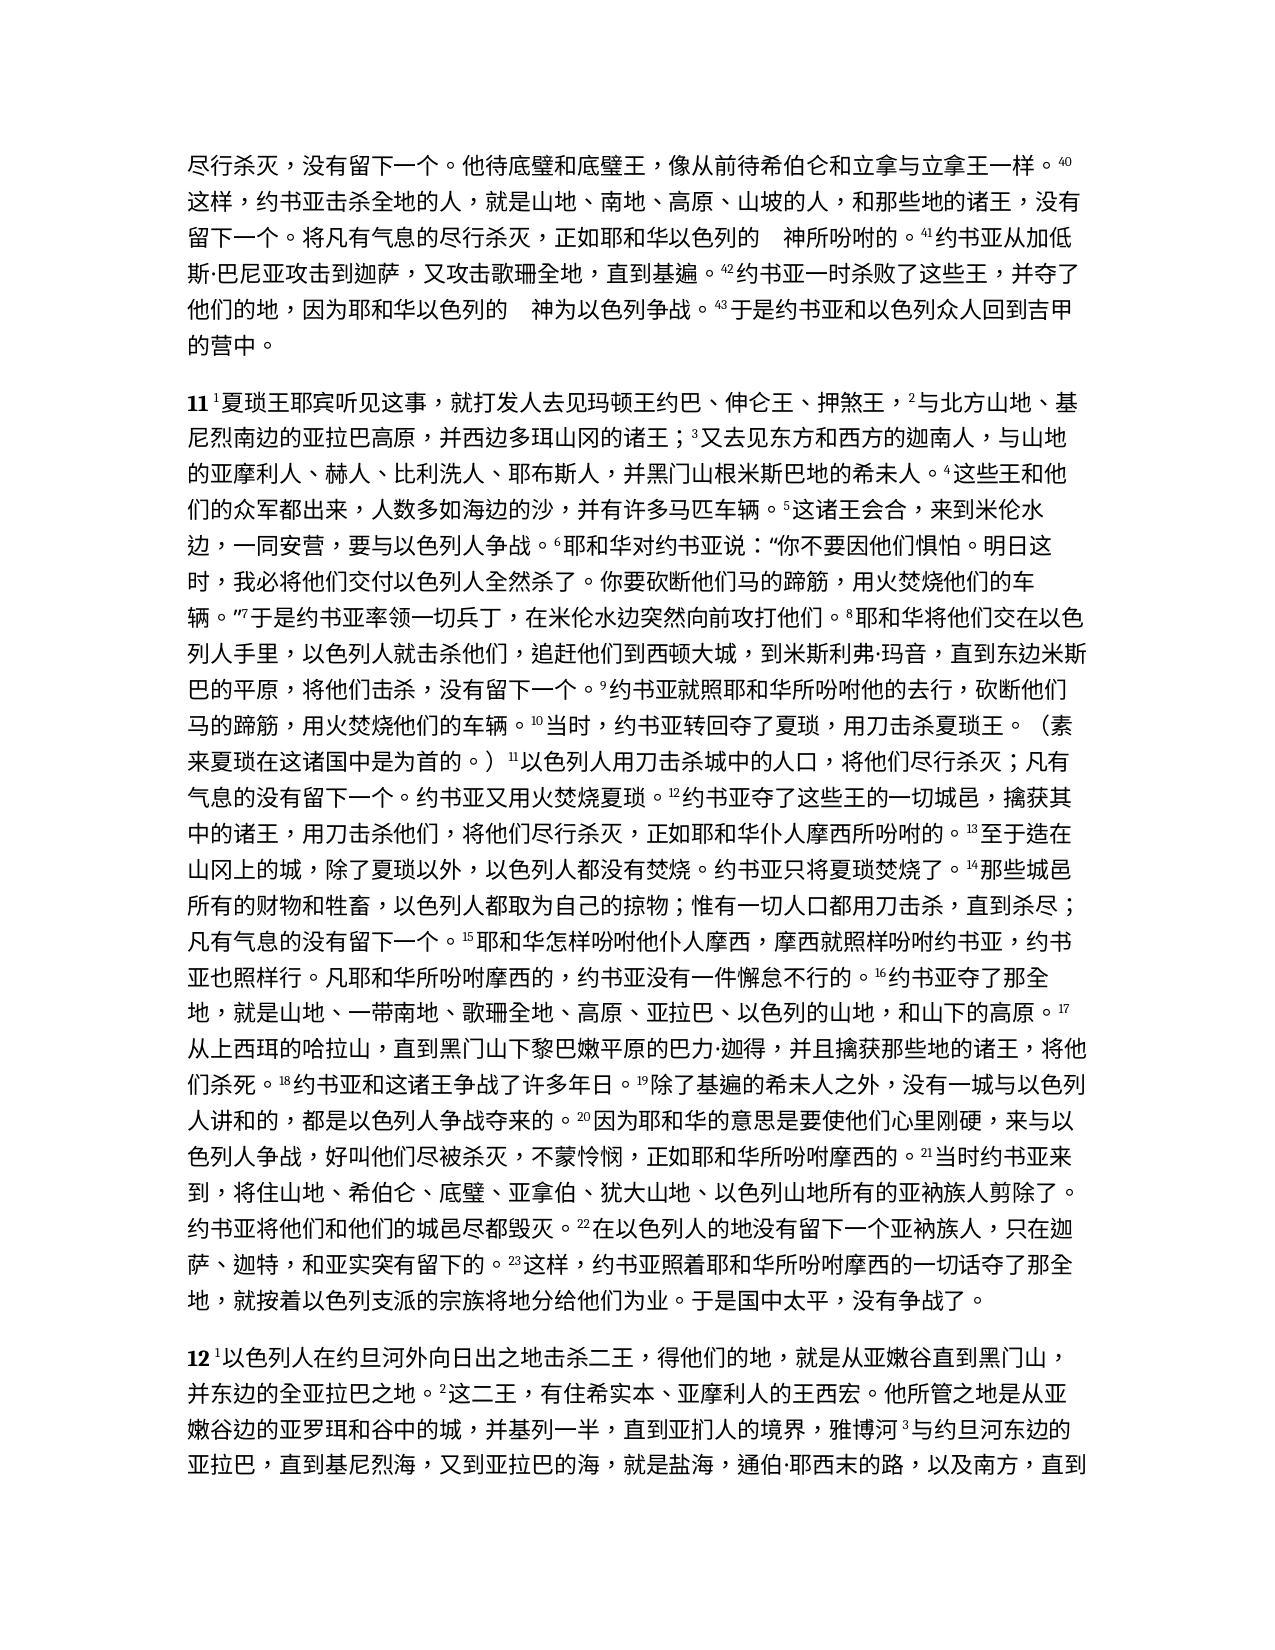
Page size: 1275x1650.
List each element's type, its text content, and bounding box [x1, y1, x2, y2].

text 11 1夏琐王耶宾听见这事，就打发人去见玛顿王约巴、伸仑王、押煞王，2与北方山地、基尼烈南边的亚拉巴高原，并西边多珥山冈的诸王；3又去见东方和西方的迦南人，与山地的亚摩利人、赫人、比利洗人、耶布斯人，并黑门山根米斯巴地的希未人。4这些王和他们的众军都出来，人数多如海边的沙，并有许多马匹车辆。5这诸王会合，来到米伦水边，一同安营，要与以色列人争战。6耶和华对约书亚说：“你不要因他们惧怕。明日这时，我必将他们交付以色列人全然杀了。你要砍断他们马的蹄筋，用火焚烧他们的车辆。”7于是约书亚率领一切兵丁，在米伦水边突然向前攻打他们。8耶和华将他们交在以色列人手里，以色列人就击杀他们，追赶他们到西顿大城，到米斯利弗·玛音，直到东边米斯巴的平原，将他们击杀，没有留下一个。9约书亚就照耶和华所吩咐他的去行，砍断他们马的蹄筋，用火焚烧他们的车辆。10当时，约书亚转回夺了夏琐，用刀击杀夏琐王。（素来夏琐在这诸国中是为首的。）11以色列人用刀击杀城中的人口，将他们尽行杀灭；凡有气息的没有留下一个。约书亚又用火焚烧夏琐。12约书亚夺了这些王的一切城邑，擒获其中的诸王，用刀击杀他们，将他们尽行杀灭，正如耶和华仆人摩西所吩咐的。13至于造在山冈上的城，除了夏琐以外，以色列人都没有焚烧。约书亚只将夏琐焚烧了。14那些城邑所有的财物和牲畜，以色列人都取为自己的掠物；惟有一切人口都用刀击杀，直到杀尽；凡有气息的没有留下一个。15耶和华怎样吩咐他仆人摩西，摩西就照样吩咐约书亚，约书亚也照样行。凡耶和华所吩咐摩西的，约书亚没有一件懈怠不行的。16约书亚夺了那全地，就是山地、一带南地、歌珊全地、高原、亚拉巴、以色列的山地，和山下的高原。17从上西珥的哈拉山，直到黑门山下黎巴嫩平原的巴力·迦得，并且擒获那些地的诸王，将他们杀死。18约书亚和这诸王争战了许多年日。19除了基遍的希未人之外，没有一城与以色列人讲和的，都是以色列人争战夺来的。20因为耶和华的意思是要使他们心里刚硬，来与以色列人争战，好叫他们尽被杀灭，不蒙怜悯，正如耶和华所吩咐摩西的。21当时约书亚来到，将住山地、希伯仑、底璧、亚拿伯、犹大山地、以色列山地所有的亚衲族人剪除了。约书亚将他们和他们的城邑尽都毁灭。22在以色列人的地没有留下一个亚衲族人，只在迦萨、迦特，和亚实突有留下的。23这样，约书亚照着耶和华所吩咐摩西的一切话夺了那全地，就按着以色列支派的宗族将地分给他们为业。于是国中太平，没有争战了。 [187, 386, 1087, 1316]
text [187, 150, 1087, 361]
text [187, 1342, 1087, 1481]
